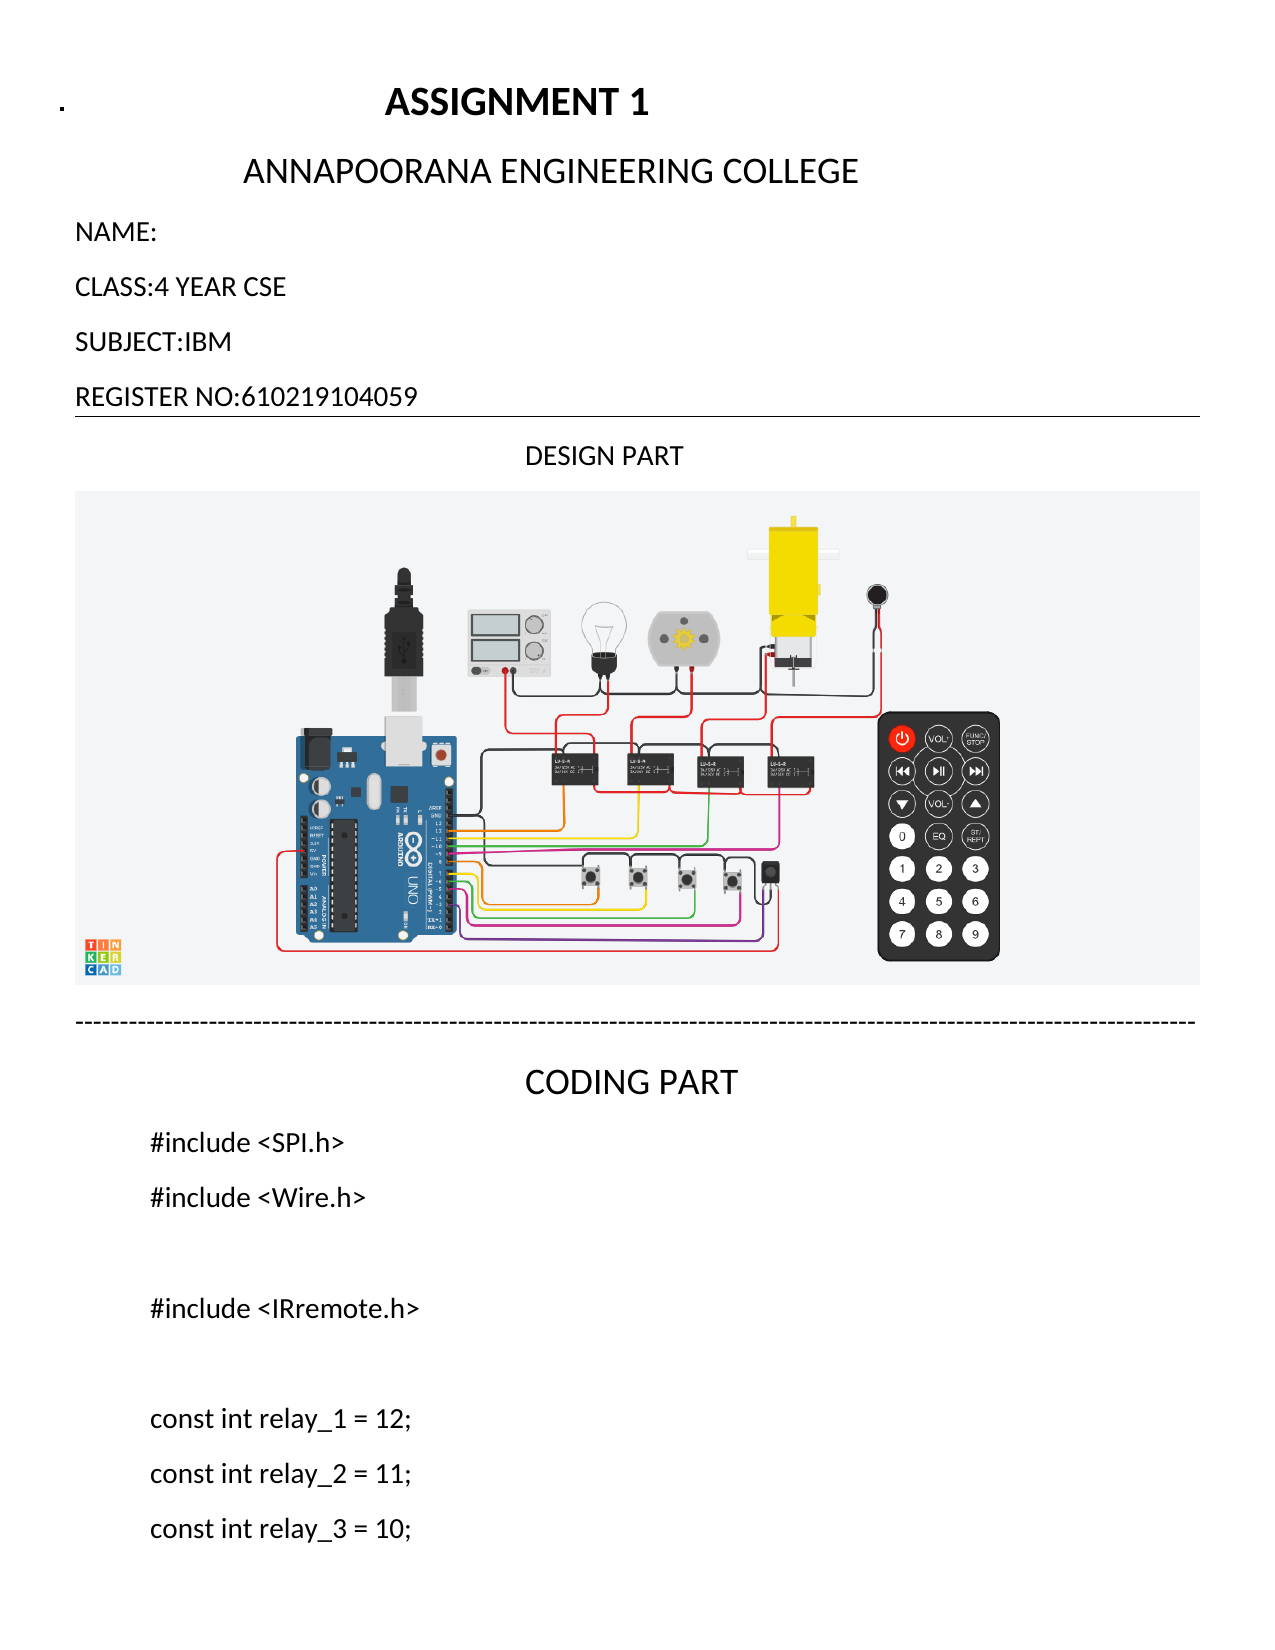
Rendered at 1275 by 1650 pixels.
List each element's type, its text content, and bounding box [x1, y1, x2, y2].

text REGISTER NO:610219104059 [75, 378, 1200, 416]
text #include <IRremote.h> [75, 1290, 1200, 1325]
text CODING PART [450, 1058, 1200, 1104]
text const int relay_2 = 11; [75, 1455, 1200, 1491]
text #include <Wire.h> [75, 1179, 1200, 1215]
text ------------------------------------------------------------------------------------------------------------------------------ [75, 1003, 1200, 1039]
text SUBJECT:IBM [75, 323, 1200, 358]
text ASSIGNMENT 1 [75, 75, 1200, 126]
text NAME: [75, 213, 1200, 248]
text ANNAPOORANA ENGINEERING COLLEGE [75, 147, 1200, 192]
text const int relay_3 = 10; [75, 1510, 1200, 1546]
text #include <SPI.h> [75, 1124, 1200, 1160]
text const int relay_1 = 12; [75, 1400, 1200, 1436]
picture [75, 491, 1200, 985]
text DESIGN PART [75, 437, 1200, 472]
text CLASS:4 YEAR CSE [75, 268, 1200, 303]
